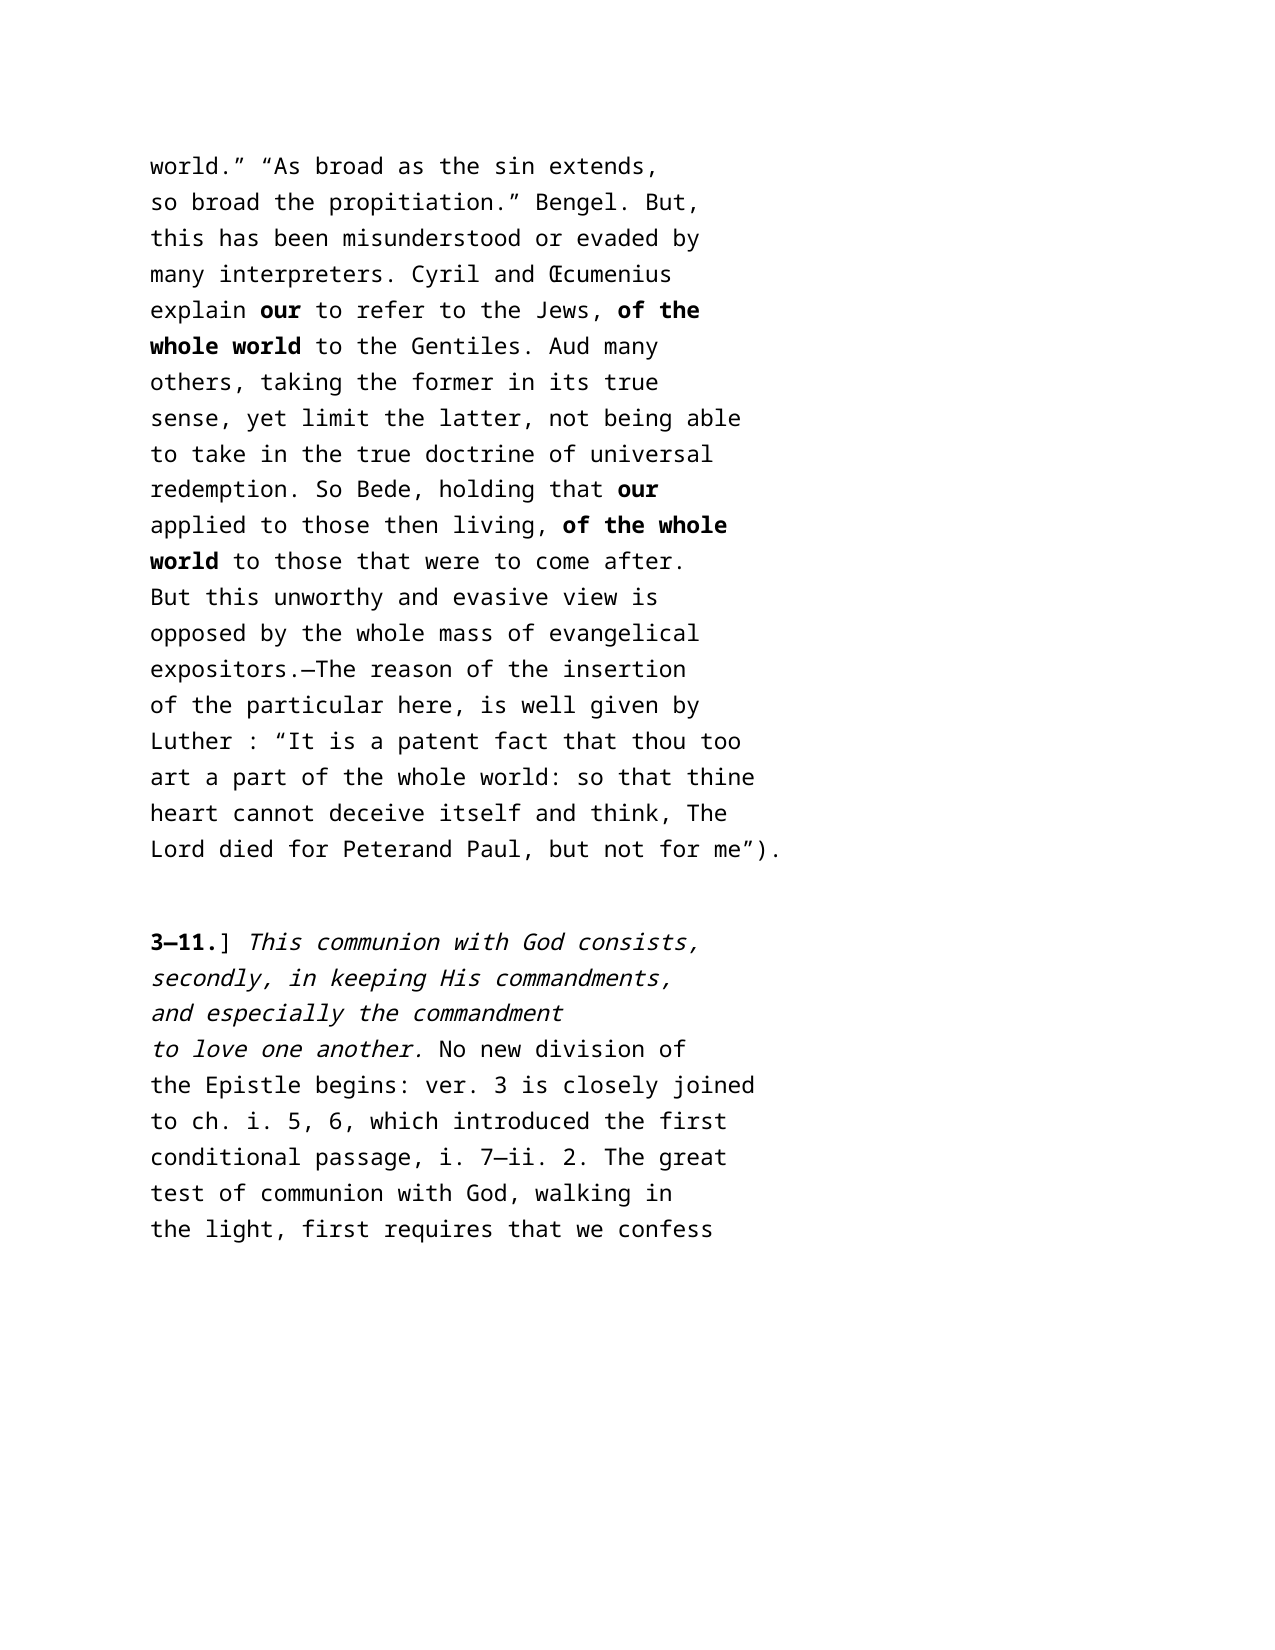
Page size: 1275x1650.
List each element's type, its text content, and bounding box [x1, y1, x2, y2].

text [150, 150, 1125, 864]
text 3—11.] This communion with God consists, secondly, in keeping His commandments, and especially the commandment to love one another. No new division of the Epistle begins: ver. 3 is closely joined to ch. i. 5, 6, which introduced the first conditional passage, i. 7—ii. 2. The great test of communion with God, walking in the light, first requires that we confess [150, 889, 1125, 1244]
